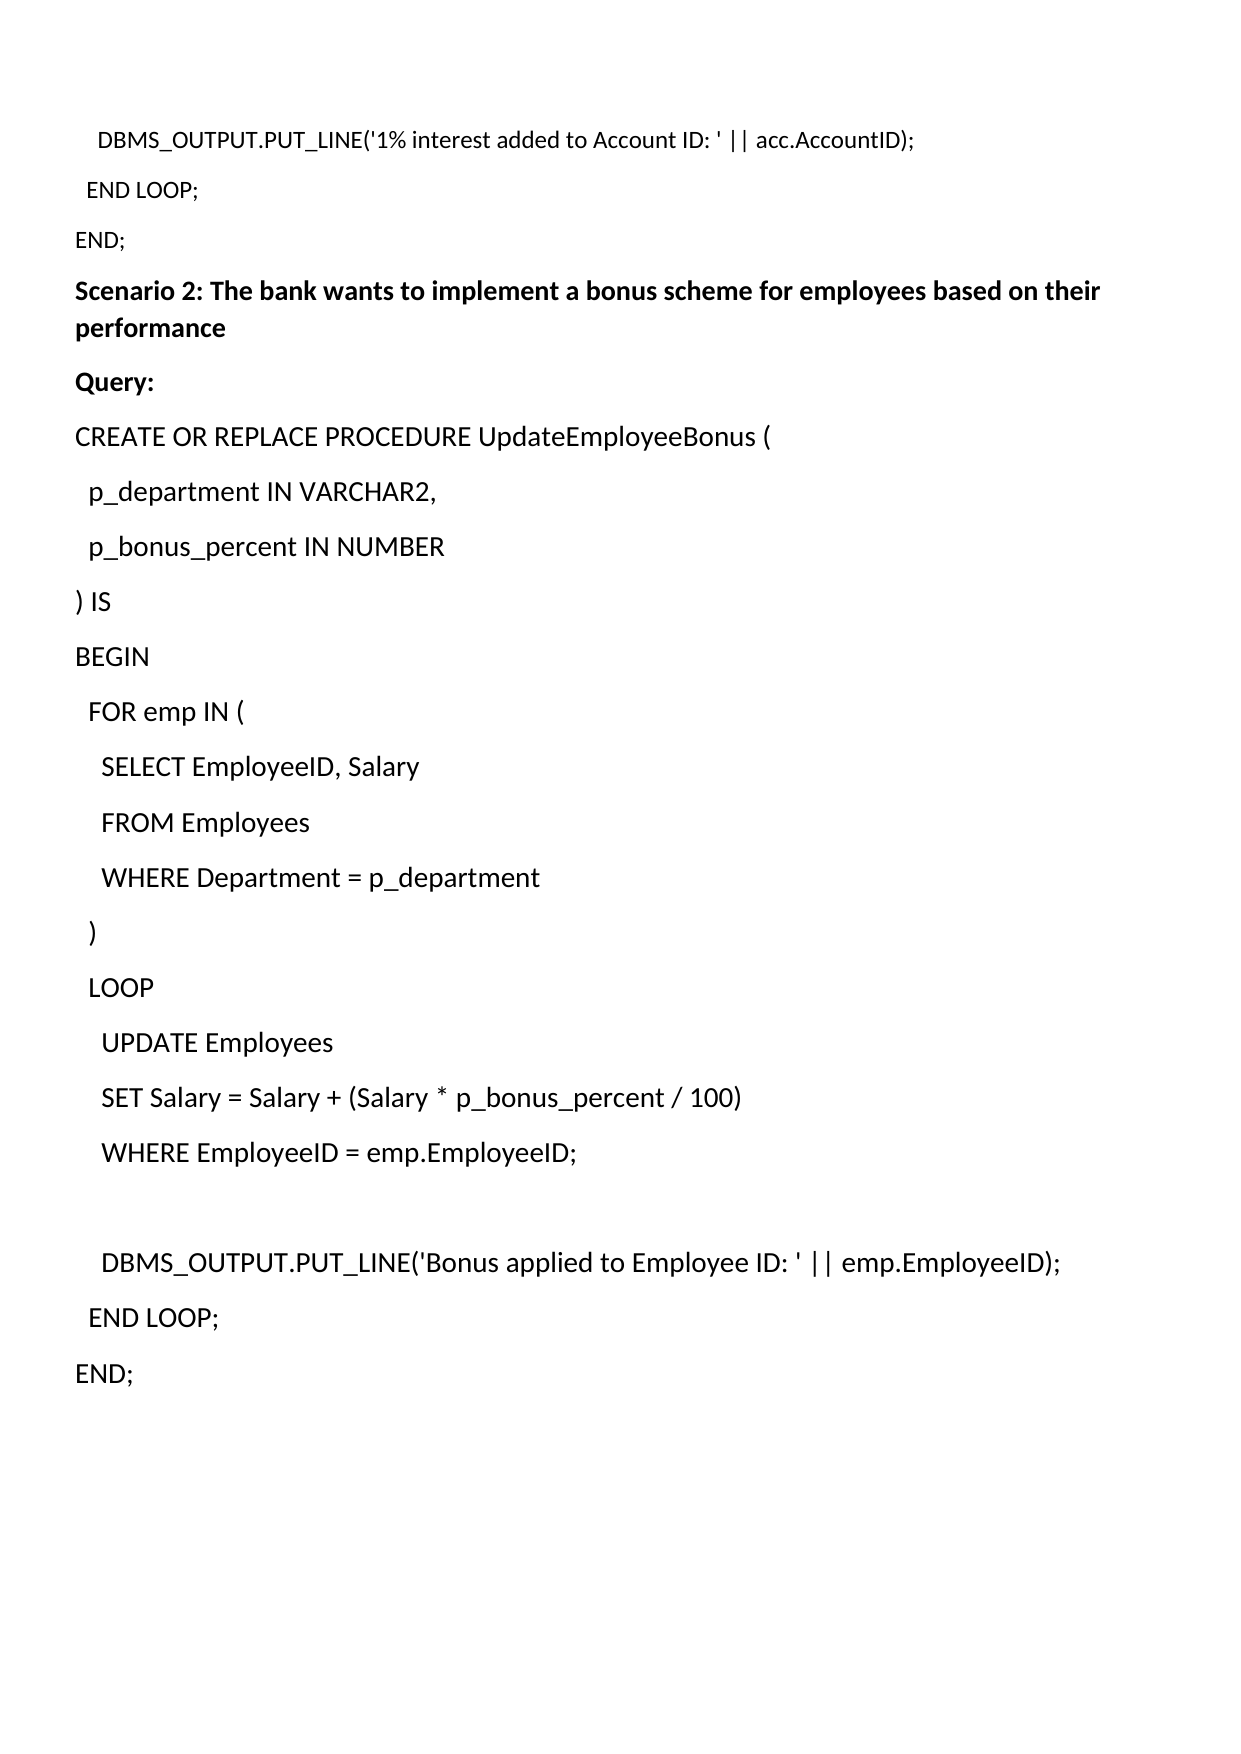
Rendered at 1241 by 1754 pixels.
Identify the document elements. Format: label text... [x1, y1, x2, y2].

text SELECT EmployeeID, Salary [75, 748, 1165, 784]
text Query: [75, 364, 1165, 398]
text SET Salary = Salary + (Salary * p_bonus_percent / 100) [75, 1079, 1165, 1115]
text ) IS [75, 583, 1165, 619]
text END; [75, 1355, 1165, 1390]
text ) [75, 914, 1165, 949]
text WHERE Department = p_department [75, 859, 1165, 894]
text LOOP [75, 969, 1165, 1004]
text END LOOP; [75, 174, 1165, 205]
text END; [75, 224, 1165, 254]
text DBMS_OUTPUT.PUT_LINE('1% interest added to Account ID: ' || acc.AccountID); [75, 124, 1165, 155]
text CREATE OR REPLACE PROCEDURE UpdateEmployeeBonus ( [75, 418, 1165, 453]
text p_department IN VARCHAR2, [75, 473, 1165, 509]
text UPDATE Employees [75, 1024, 1165, 1060]
text p_bonus_percent IN NUMBER [75, 528, 1165, 564]
text DBMS_OUTPUT.PUT_LINE('Bonus applied to Employee ID: ' || emp.EmployeeID); [75, 1244, 1165, 1280]
text WHERE EmployeeID = emp.EmployeeID; [75, 1134, 1165, 1170]
text FOR emp IN ( [75, 693, 1165, 729]
text FROM Employees [75, 804, 1165, 839]
text BEGIN [75, 638, 1165, 674]
text END LOOP; [75, 1299, 1165, 1335]
text Scenario 2: The bank wants to implement a bonus scheme for employees based on their performance [75, 273, 1165, 345]
